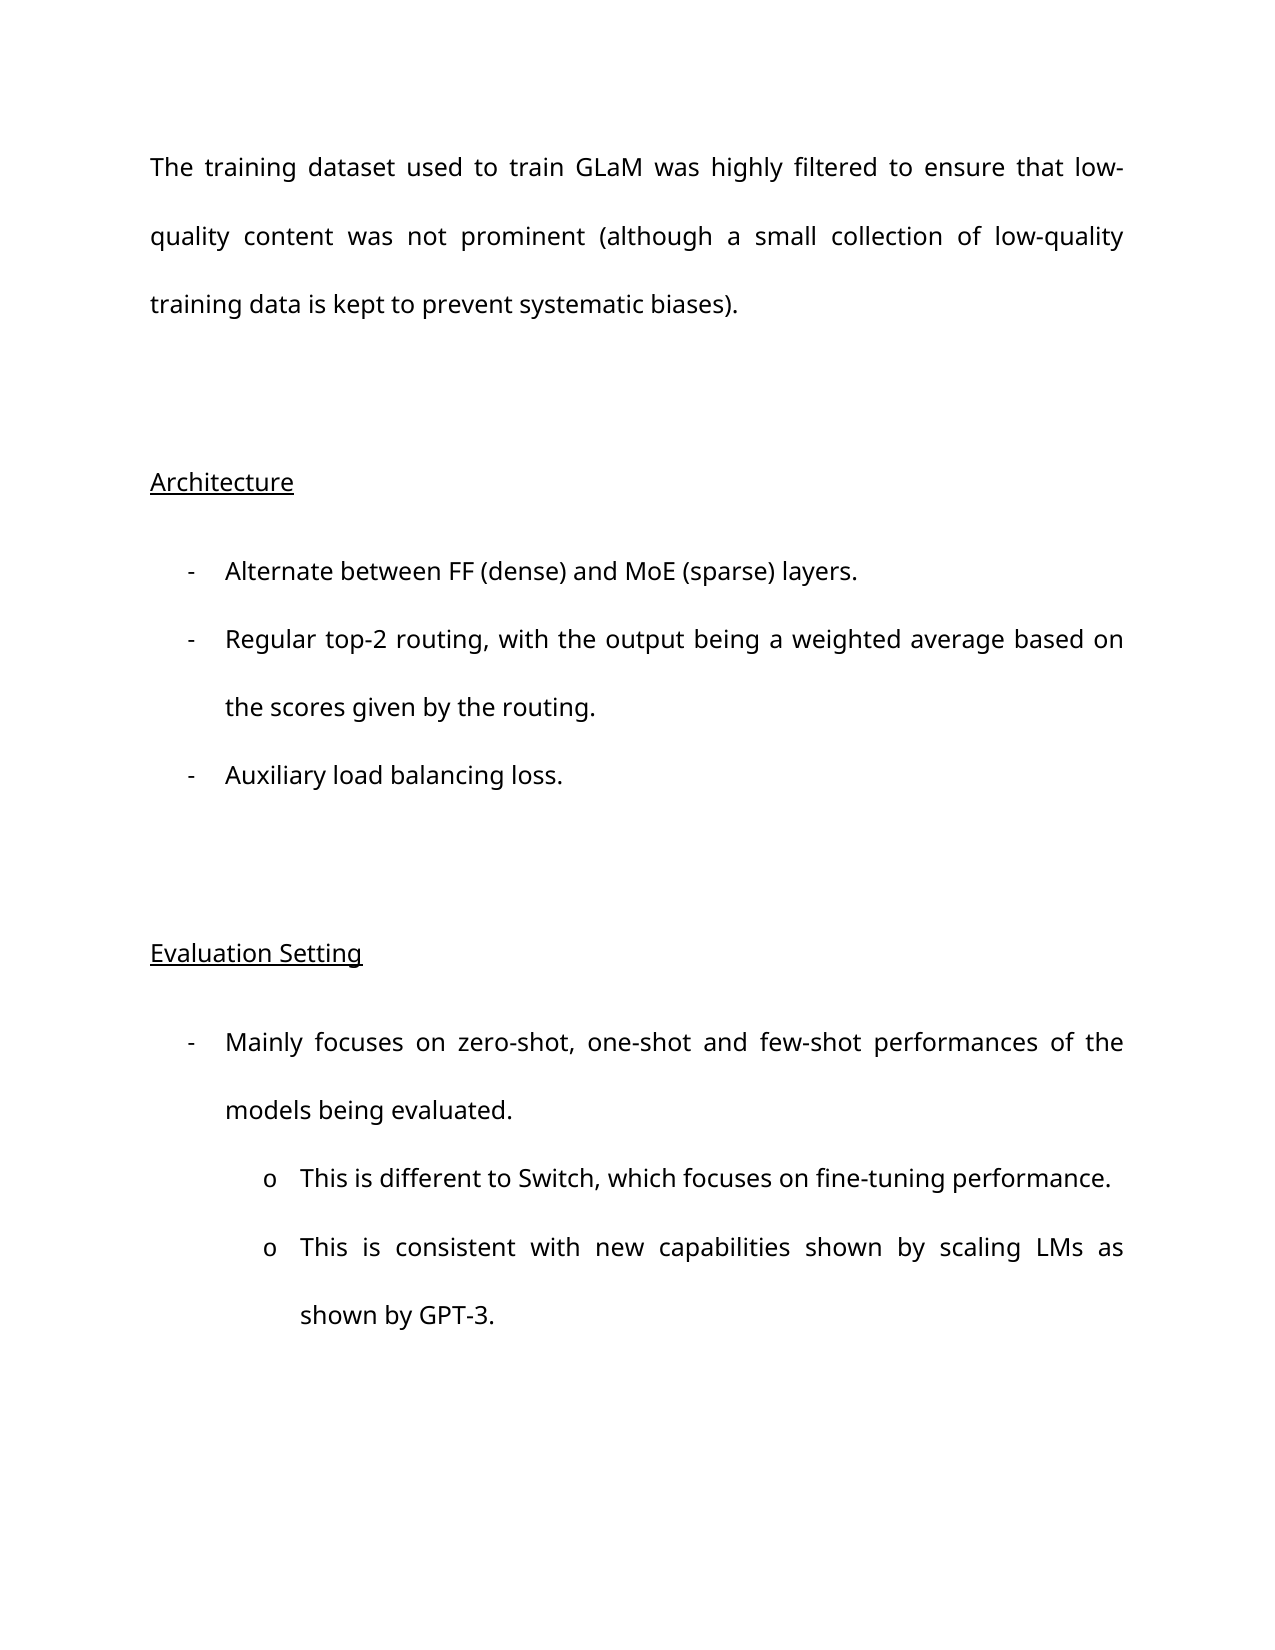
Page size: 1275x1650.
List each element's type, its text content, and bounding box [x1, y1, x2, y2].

list Alternate between FF (dense) and MoE (sparse) layers. [187, 553, 1125, 587]
list Regular top-2 routing, with the output being a weighted average based on the scores given by the routing. [187, 621, 1125, 723]
text The training dataset used to train GLaM was highly filtered to ensure that low-quality content was not prominent (although a small collection of low-quality training data is kept to prevent systematic biases). [150, 150, 1125, 320]
list Mainly focuses on zero-shot, one-shot and few-shot performances of the models being evaluated. [187, 1024, 1125, 1127]
list This is consistent with new capabilities shown by scaling LMs as shown by GPT-3. [262, 1229, 1125, 1332]
text Evaluation Setting [150, 935, 1125, 969]
list Auxiliary load balancing loss. [187, 757, 1125, 792]
list This is different to Switch, which focuses on fine-tuning performance. [262, 1161, 1125, 1195]
text Architecture [150, 464, 1125, 498]
